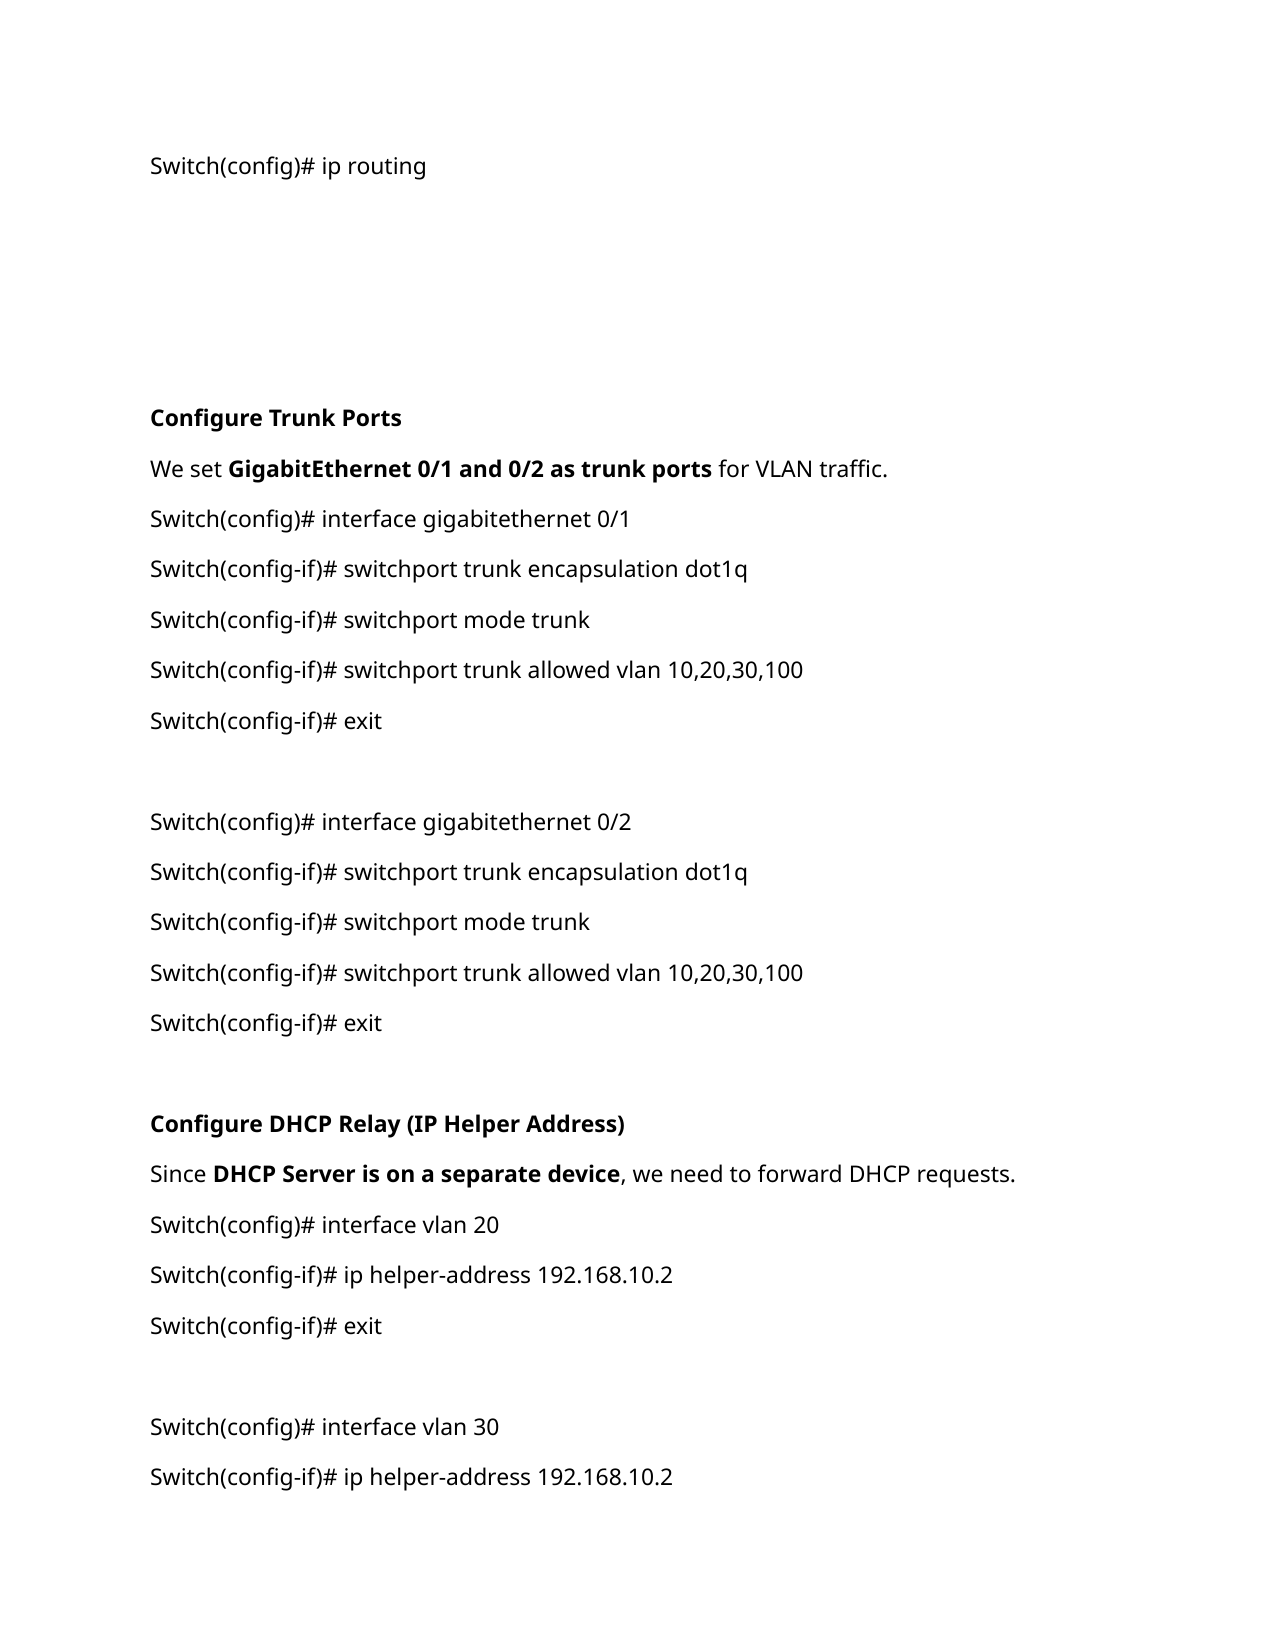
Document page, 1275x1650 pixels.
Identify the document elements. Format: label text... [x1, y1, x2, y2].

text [150, 1259, 1125, 1290]
text Switch(config)# interface gigabitethernet 0/2 [150, 805, 1125, 837]
text We set GigabitEthernet 0/1 and 0/2 as trunk ports for VLAN traffic. [150, 452, 1125, 484]
text Configure Trunk Ports [150, 402, 1125, 433]
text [150, 1461, 1125, 1492]
text Switch(config)# interface gigabitethernet 0/1 [150, 503, 1125, 534]
text Switch(config)# ip routing [150, 150, 1125, 181]
text Switch(config-if)# exit [150, 1309, 1125, 1341]
text Switch(config-if)# switchport trunk encapsulation dot1q [150, 856, 1125, 887]
text Switch(config-if)# switchport trunk allowed vlan 10,20,30,100 [150, 654, 1125, 685]
text Switch(config-if)# switchport mode trunk [150, 906, 1125, 937]
text Switch(config)# interface vlan 20 [150, 1209, 1125, 1240]
text Switch(config-if)# exit [150, 704, 1125, 736]
text Switch(config)# interface vlan 30 [150, 1410, 1125, 1442]
text Switch(config-if)# exit [150, 1007, 1125, 1038]
text Since DHCP Server is on a separate device, we need to forward DHCP requests. [150, 1158, 1125, 1189]
text Switch(config-if)# switchport mode trunk [150, 604, 1125, 635]
text Switch(config-if)# switchport trunk encapsulation dot1q [150, 553, 1125, 584]
text Switch(config-if)# switchport trunk allowed vlan 10,20,30,100 [150, 957, 1125, 988]
text Configure DHCP Relay (IP Helper Address) [150, 1108, 1125, 1139]
